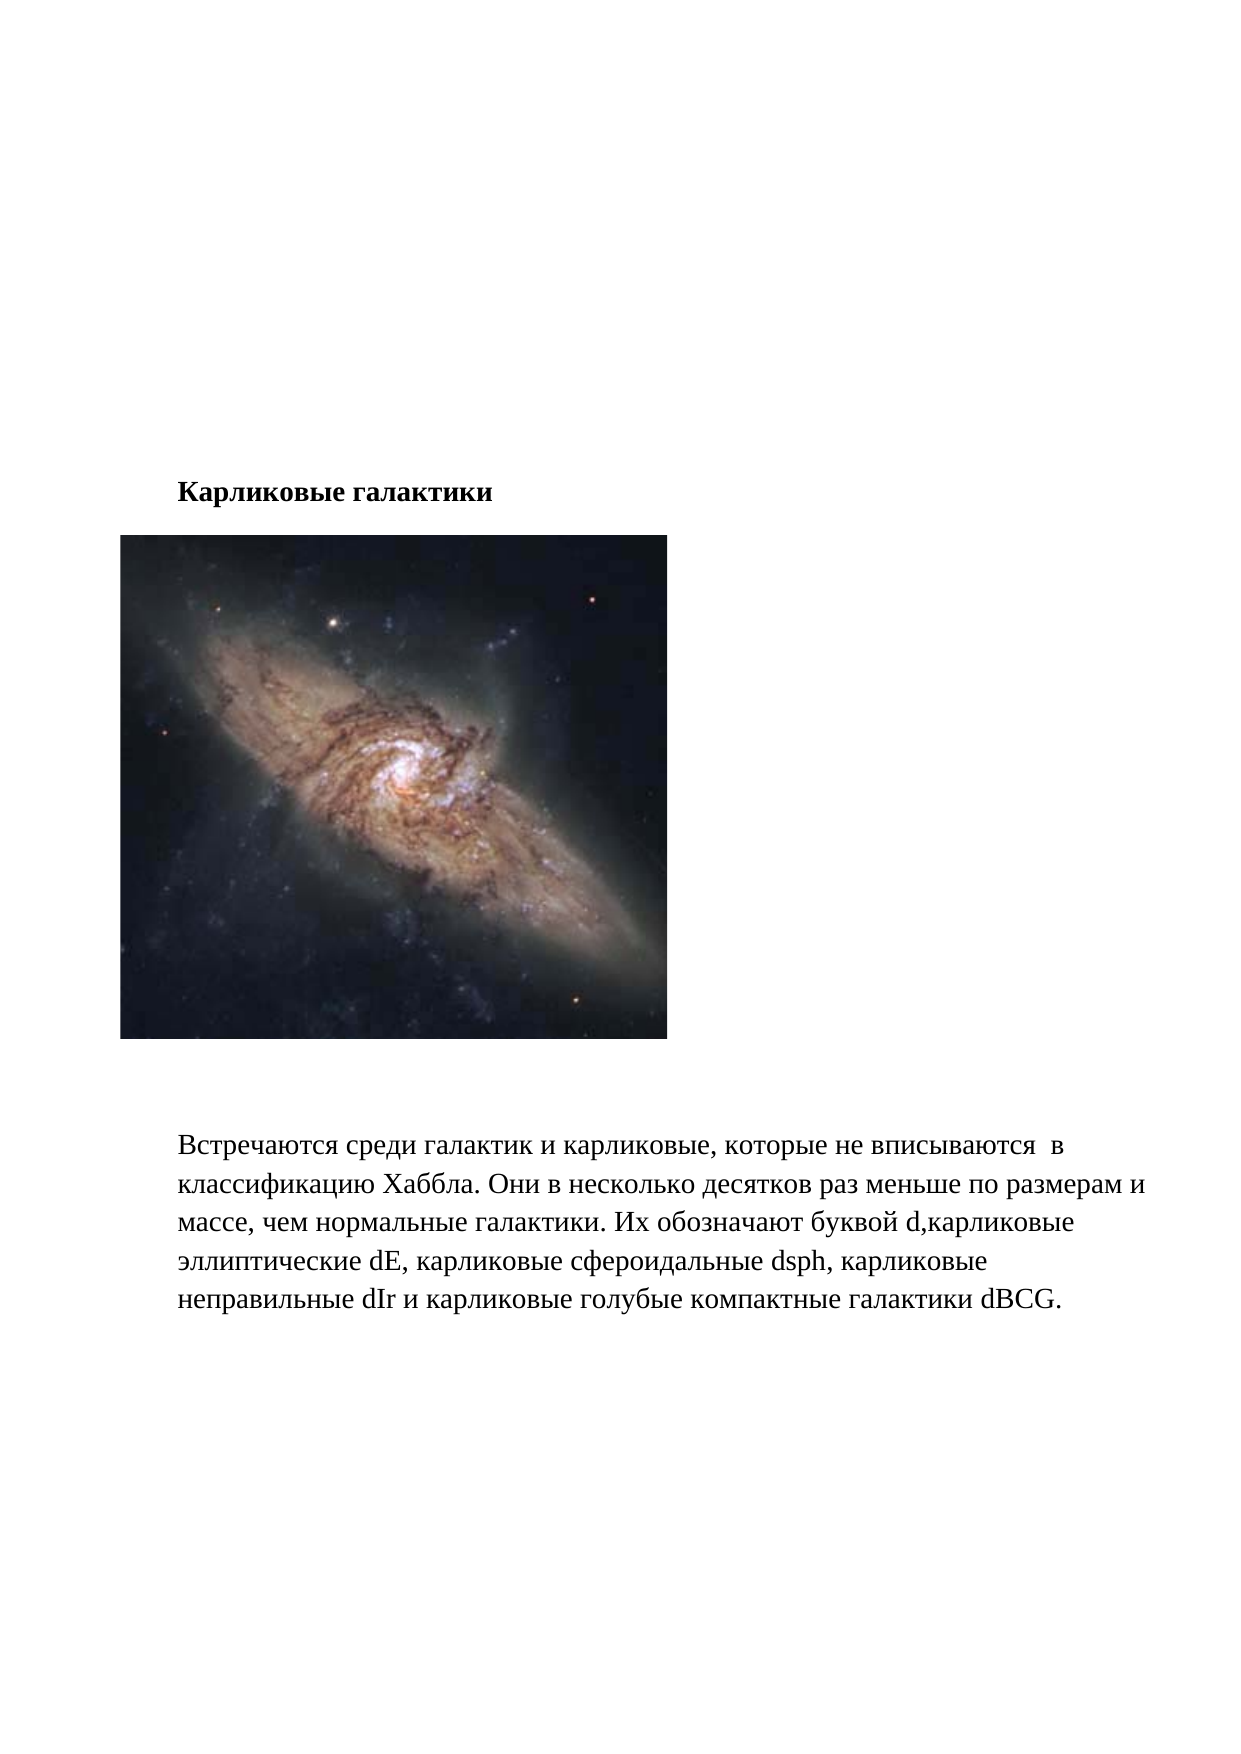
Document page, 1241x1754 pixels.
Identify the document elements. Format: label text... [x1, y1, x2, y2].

text Встречаются среди галактик и карликовые, которые не вписываются в классификацию Хаббла. Они в несколько десятков раз меньше по размерам и массе, чем нормальные галактики. Их обозначают буквой d,карликовые эллиптические dE, карликовые сфероидальные dsph, карликовые неправильные dIr и карликовые голубые компактные галактики dBCG. [177, 1127, 1152, 1315]
text Карликовые галактики [177, 474, 1152, 508]
picture [120, 535, 668, 1039]
